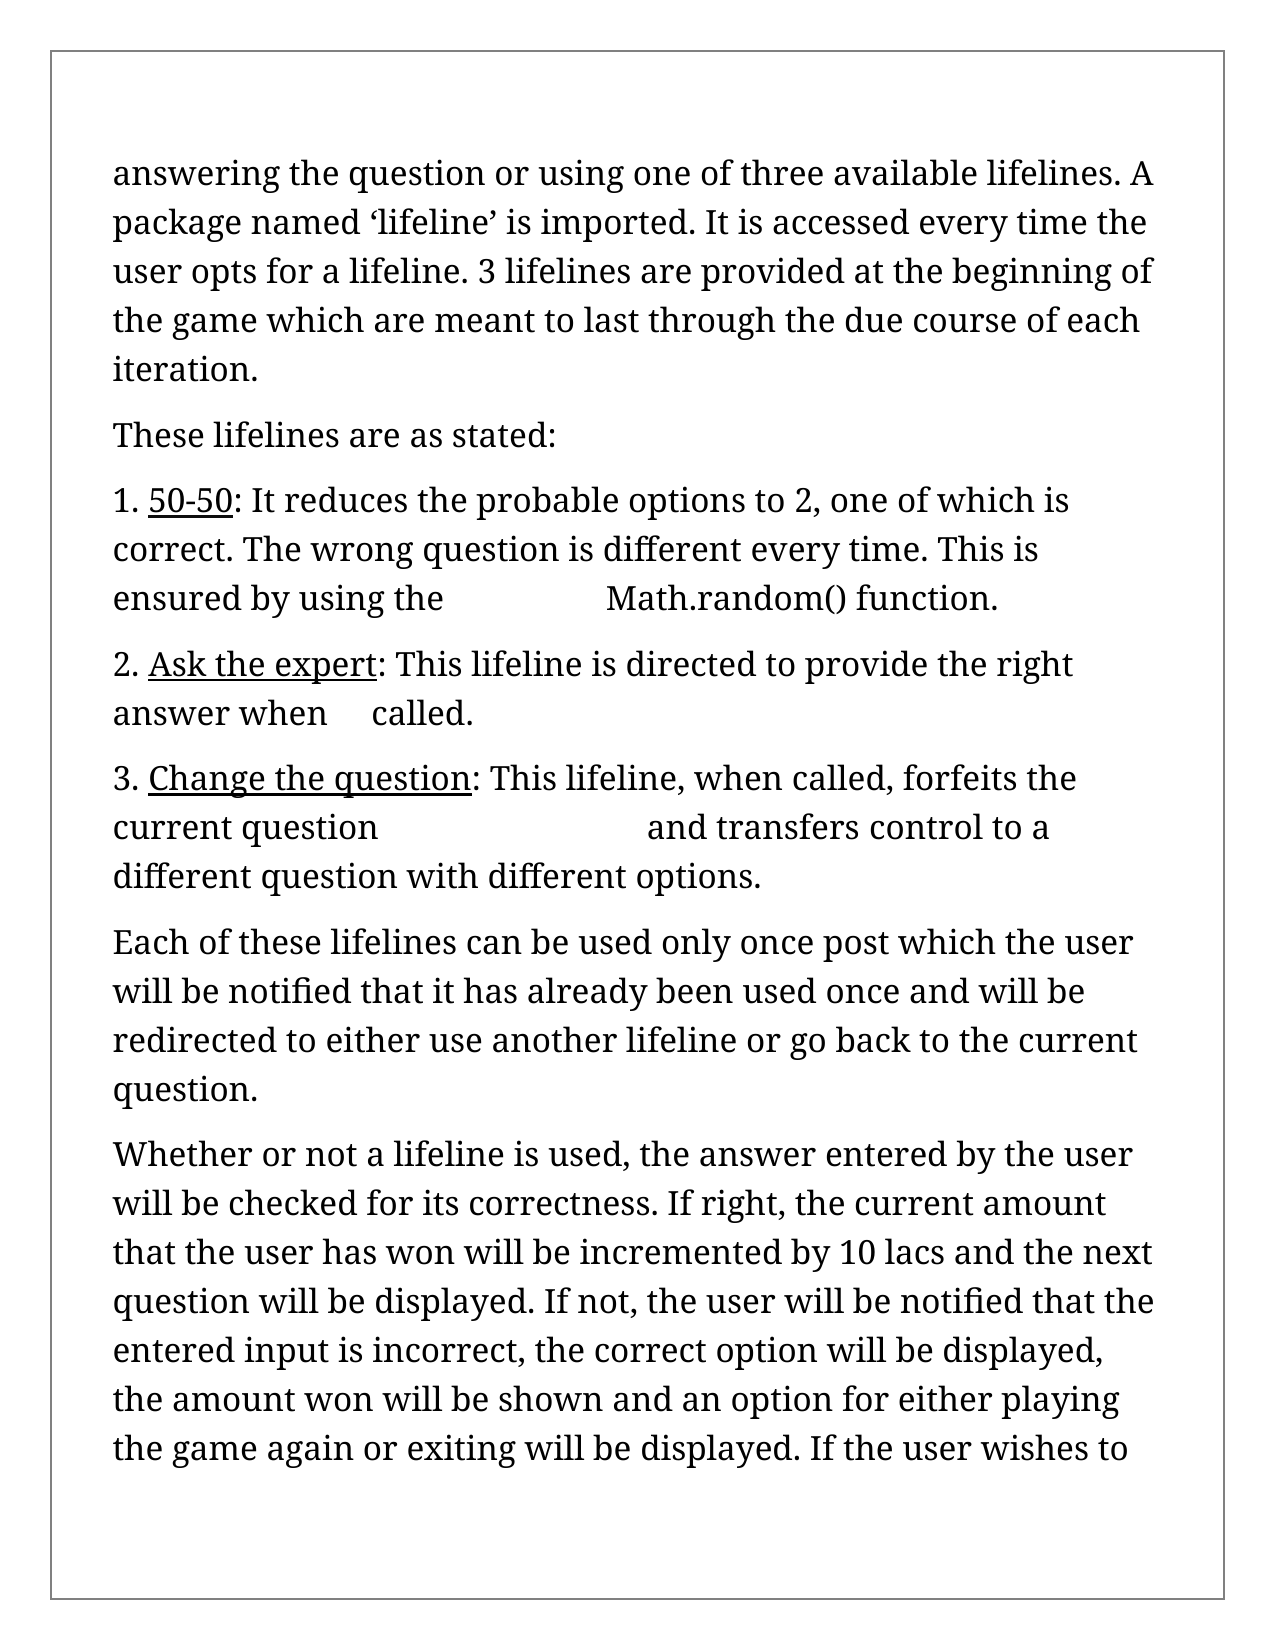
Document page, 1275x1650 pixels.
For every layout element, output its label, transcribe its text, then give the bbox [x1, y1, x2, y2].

text 3. Change the question: This lifeline, when called, forfeits the current question and transfers control to a different question with different options. [112, 755, 1162, 898]
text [112, 150, 1162, 391]
text These lifelines are as stated: [112, 411, 1162, 457]
text 1. 50-50: It reduces the probable options to 2, one of which is correct. The wrong question is different every time. This is ensured by using the Math.random() function. [112, 477, 1162, 620]
text 2. Ask the expert: This lifeline is directed to provide the right answer when called. [112, 641, 1162, 735]
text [112, 1131, 1162, 1470]
text Each of these lifelines can be used only once post which the user will be notified that it has already been used once and will be redirected to either use another lifeline or go back to the current question. [112, 919, 1162, 1111]
